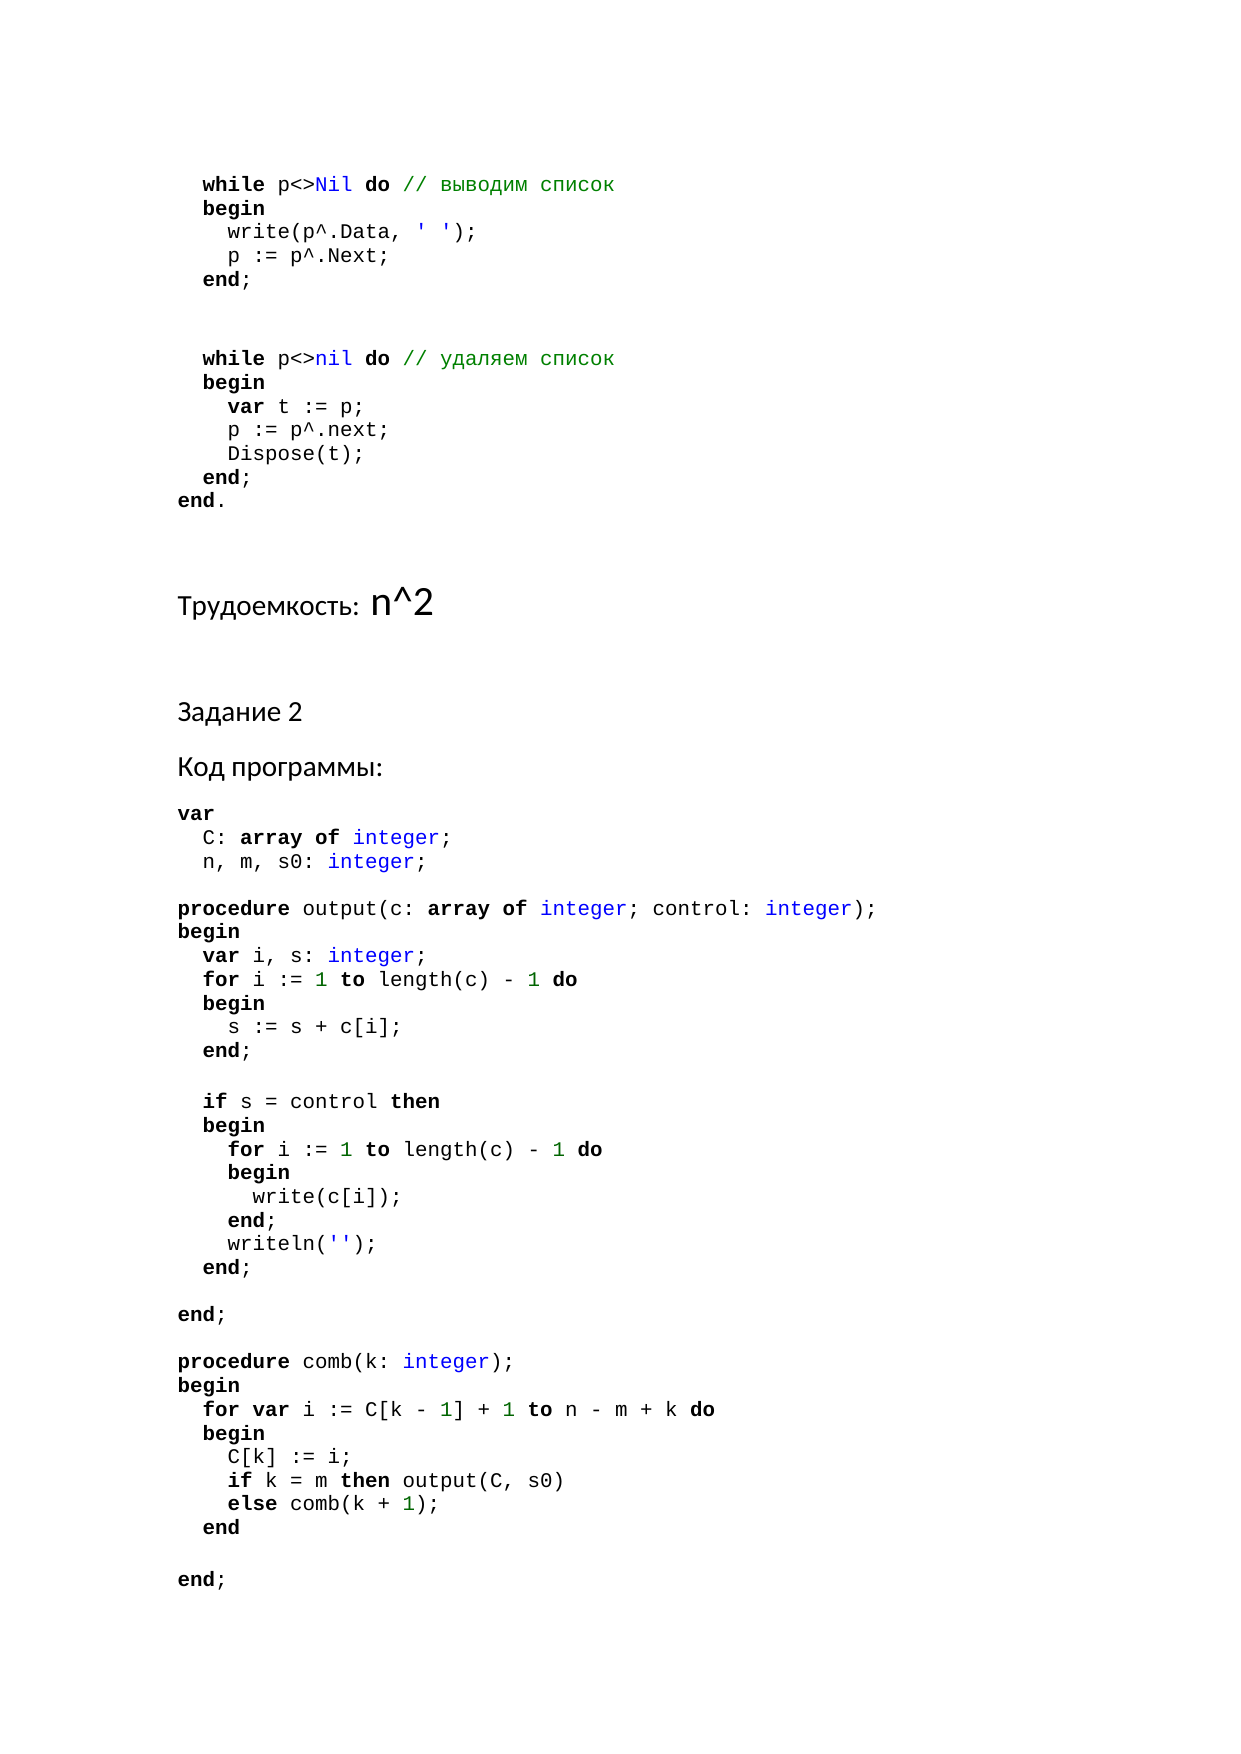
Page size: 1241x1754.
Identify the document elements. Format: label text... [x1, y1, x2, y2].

text write(p^.Data, ' '); [177, 221, 1152, 245]
text begin [177, 198, 1152, 221]
text if k = m then output(C, s0) [177, 1470, 1152, 1493]
text for i := 1 to length(c) - 1 do [177, 969, 1152, 992]
text end; [177, 1210, 1152, 1233]
text end; [177, 467, 1152, 490]
text for i := 1 to length(c) - 1 do [177, 1139, 1152, 1162]
text begin [177, 922, 1152, 945]
text else comb(k + 1); [177, 1493, 1152, 1517]
text s := s + c[i]; [177, 1016, 1152, 1040]
text procedure comb(k: integer); [177, 1352, 1152, 1375]
text var i, s: integer; [177, 945, 1152, 969]
text writeln(''); [177, 1233, 1152, 1257]
text p := p^.next; [177, 419, 1152, 443]
text if s = control then [177, 1091, 1152, 1115]
text var t := p; [177, 396, 1152, 419]
text begin [177, 1422, 1152, 1446]
text procedure output(c: array of integer; control: integer); [177, 898, 1152, 922]
text end [177, 1517, 1152, 1541]
text Задание 2 [177, 693, 1152, 729]
text end. [177, 490, 1152, 514]
text write(c[i]); [177, 1186, 1152, 1210]
text while p<>Nil do // выводим список [177, 174, 1152, 198]
text end; [177, 1040, 1152, 1063]
text C: array of integer; [177, 827, 1152, 851]
text begin [177, 1162, 1152, 1186]
text var [177, 803, 1152, 827]
text begin [177, 992, 1152, 1016]
text p := p^.Next; [177, 245, 1152, 269]
text Трудоемкость: n^2 [177, 575, 1152, 626]
text begin [177, 1115, 1152, 1139]
text end; [177, 269, 1152, 292]
text end; [177, 1304, 1152, 1328]
text Dispose(t); [177, 443, 1152, 467]
text Код программы: [177, 748, 1152, 784]
text end; [177, 1257, 1152, 1281]
text n, m, s0: integer; [177, 851, 1152, 874]
text while p<>nil do // удаляем список [177, 348, 1152, 372]
text end; [177, 1569, 1152, 1592]
text begin [177, 1375, 1152, 1399]
text begin [177, 372, 1152, 396]
text for var i := C[k - 1] + 1 to n - m + k do [177, 1399, 1152, 1422]
text C[k] := i; [177, 1446, 1152, 1470]
